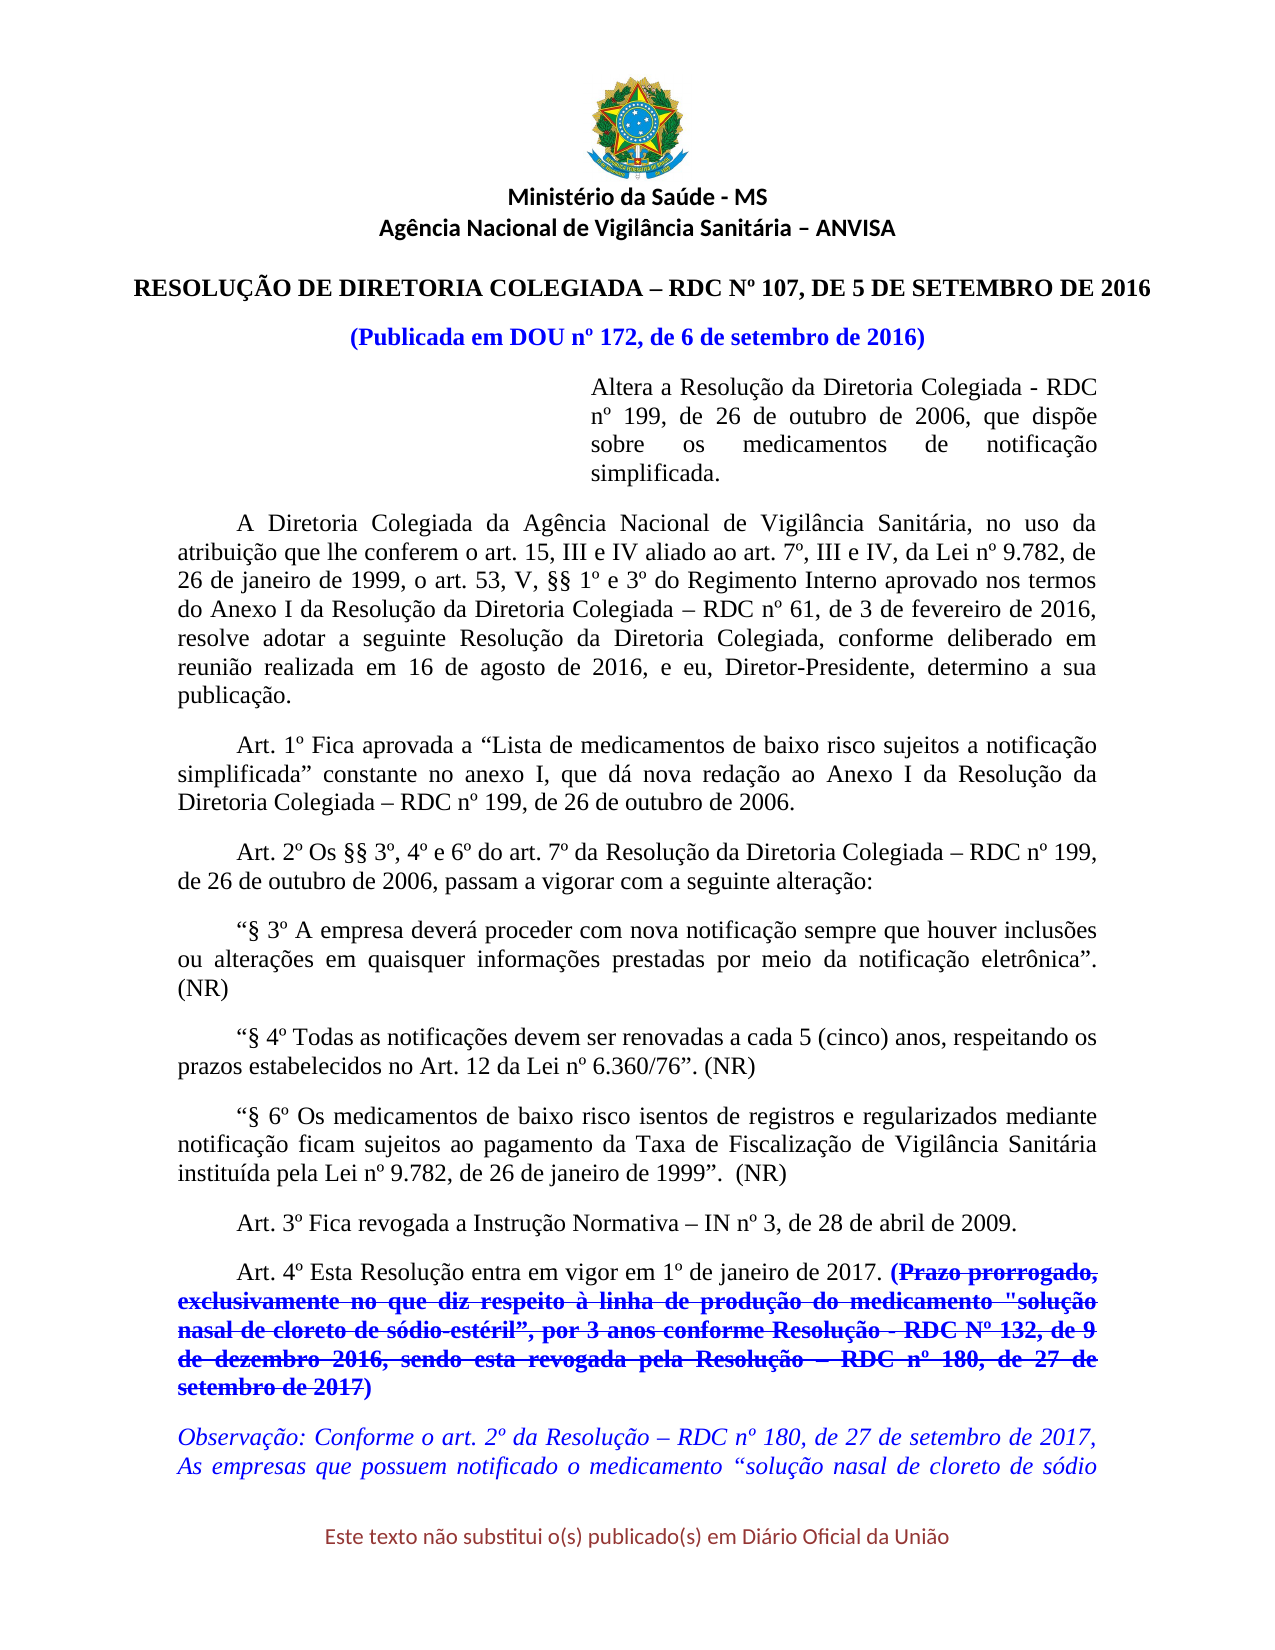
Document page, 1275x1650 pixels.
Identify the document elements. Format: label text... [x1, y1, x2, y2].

text Altera a Resolução da Diretoria Colegiada - RDC nº 199, de 26 de outubro de 2006, que dispõe sobre os medicamentos de notificação simplificada. [591, 372, 1098, 487]
text Art. 3º Fica revogada a Instrução Normativa – IN nº 3, de 28 de abril de 2009. [177, 1208, 1098, 1237]
text “§ 6º Os medicamentos de baixo risco isentos de registros e regularizados mediante notificação ficam sujeitos ao pagamento da Taxa de Fiscalização de Vigilância Sanitária instituída pela Lei nº 9.782, de 26 de janeiro de 1999”. (NR) [177, 1101, 1098, 1187]
list Art. 4º Esta Resolução entra em vigor em 1º de janeiro de 2017. (Prazo prorrogado, exclusivamente no que diz respeito à linha de produção do medicamento "solução nasal de cloreto de sódio-estéril”, por 3 anos conforme Resolução - RDC Nº 132, de 9 de dezembro 2016, sendo esta revogada pela Resolução – RDC nº 180, de 27 de setembro de 2017) [177, 1257, 1098, 1302]
text “§ 3º A empresa deverá proceder com nova notificação sempre que houver inclusões ou alterações em quaisquer informações prestadas por meio da notificação eletrônica”. (NR) [177, 915, 1098, 1002]
list Art. 4º Esta Resolução entra em vigor em 1º de janeiro de 2017. (Prazo prorrogado, exclusivamente no que diz respeito à linha de produção do medicamento "solução nasal de cloreto de sódio-estéril”, por 3 anos conforme Resolução - RDC Nº 132, de 9 de dezembro 2016, sendo esta revogada pela Resolução – RDC nº 180, de 27 de setembro de 2017) [177, 1360, 1098, 1401]
text “§ 4º Todas as notificações devem ser renovadas a cada 5 (cinco) anos, respeitando os prazos estabelecidos no Art. 12 da Lei nº 6.360/76”. (NR) [177, 1022, 1098, 1080]
picture [583, 74, 692, 182]
text Art. 1º Fica aprovada a “Lista de medicamentos de baixo risco sujeitos a notificação simplificada” constante no anexo I, que dá nova redação ao Anexo I da Resolução da Diretoria Colegiada – RDC nº 199, de 26 de outubro de 2006. [177, 730, 1098, 816]
text (Publicada em DOU nº 172, de 6 de setembro de 2016) [177, 322, 1098, 351]
text Art. 2º Os §§ 3º, 4º e 6º do art. 7º da Resolução da Diretoria Colegiada – RDC nº 199, de 26 de outubro de 2006, passam a vigorar com a seguinte alteração: [177, 837, 1098, 894]
list Art. 4º Esta Resolução entra em vigor em 1º de janeiro de 2017. (Prazo prorrogado, exclusivamente no que diz respeito à linha de produção do medicamento "solução nasal de cloreto de sódio-estéril”, por 3 anos conforme Resolução - RDC Nº 132, de 9 de dezembro 2016, sendo esta revogada pela Resolução – RDC nº 180, de 27 de setembro de 2017) [177, 1303, 1098, 1359]
text A Diretoria Colegiada da Agência Nacional de Vigilância Sanitária, no uso da atribuição que lhe conferem o art. 15, III e IV aliado ao art. 7º, III e IV, da Lei nº 9.782, de 26 de janeiro de 1999, o art. 53, V, §§ 1º e 3º do Regimento Interno aprovado nos termos do Anexo I da Resolução da Diretoria Colegiada – RDC nº 61, de 3 de fevereiro de 2016, resolve adotar a seguinte Resolução da Diretoria Colegiada, conforme deliberado em reunião realizada em 16 de agosto de 2016, e eu, Diretor-Presidente, determino a sua publicação. [177, 508, 1098, 709]
text RESOLUÇÃO DE DIRETORIA COLEGIADA – RDC Nº 107, DE 5 DE SETEMBRO DE 2016 [118, 273, 1167, 302]
